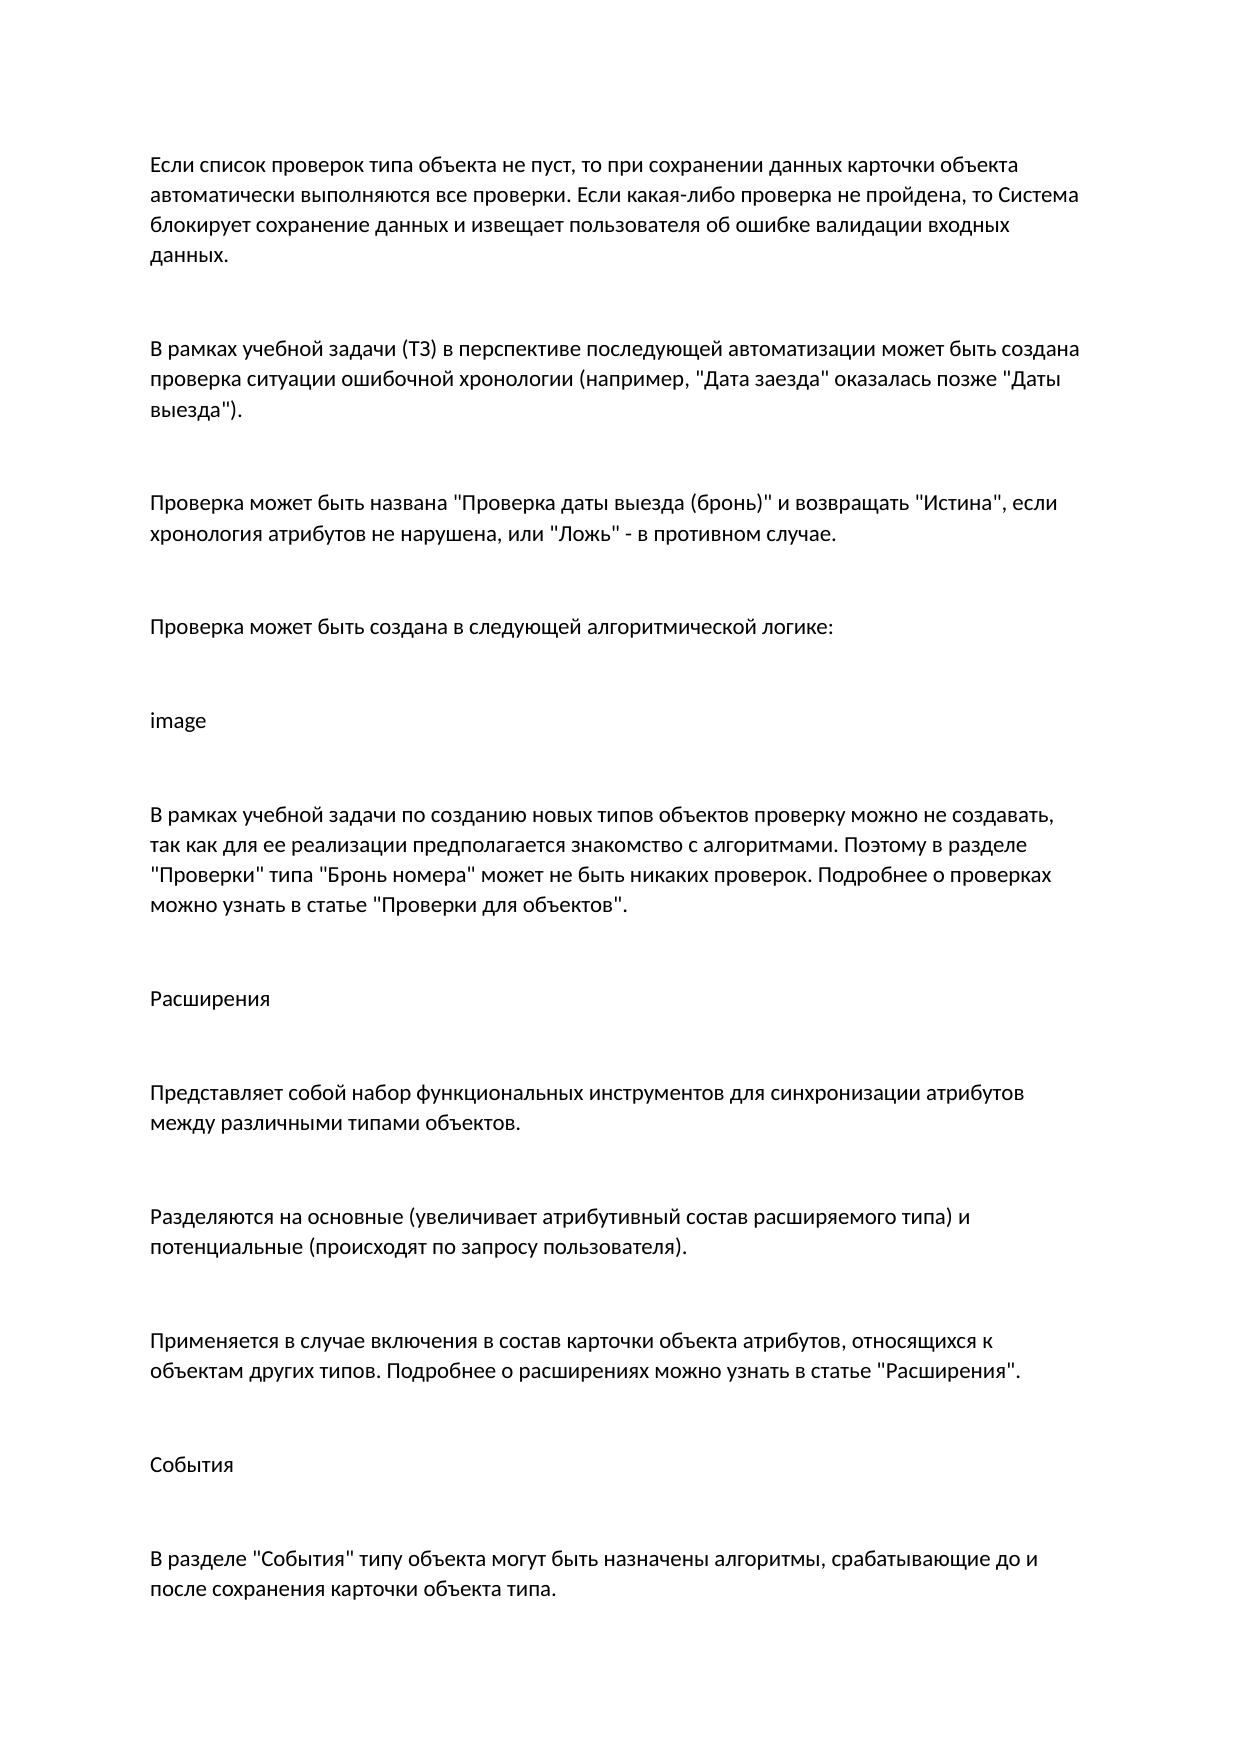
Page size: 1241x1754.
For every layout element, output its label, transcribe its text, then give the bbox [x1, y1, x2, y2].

text Представляет собой набор функциональных инструментов для синхронизации атрибутов между различными типами объектов. [150, 1078, 1090, 1136]
text События [150, 1450, 1090, 1478]
text Проверка может быть названа "Проверка даты выезда (бронь)" и возвращать "Истина", если хронология атрибутов не нарушена, или "Ложь" - в противном случае. [150, 488, 1090, 547]
text В рамках учебной задачи (ТЗ) в перспективе последующей автоматизации может быть создана проверка ситуации ошибочной хронологии (например, "Дата заезда" оказалась позже "Даты выезда"). [150, 334, 1090, 423]
text Применяется в случае включения в состав карточки объекта атрибутов, относящихся к объектам других типов. Подробнее о расширениях можно узнать в статье "Расширения". [150, 1326, 1090, 1384]
text В разделе "События" типу объекта могут быть назначены алгоритмы, срабатывающие до и после сохранения карточки объекта типа. [150, 1544, 1090, 1602]
text Разделяются на основные (увеличивает атрибутивный состав расширяемого типа) и потенциальные (происходят по запросу пользователя). [150, 1202, 1090, 1260]
text В рамках учебной задачи по созданию новых типов объектов проверку можно не создавать, так как для ее реализации предполагается знакомство с алгоритмами. Поэтому в разделе "Проверки" типа "Бронь номера" может не быть никаких проверок. Подробнее о проверках можно узнать в статье "Проверки для объектов". [150, 800, 1090, 919]
text Если список проверок типа объекта не пуст, то при сохранении данных карточки объекта автоматически выполняются все проверки. Если какая-либо проверка не пройдена, то Система блокирует сохранение данных и извещает пользователя об ошибке валидации входных данных. [150, 150, 1090, 269]
text Проверка может быть создана в следующей алгоритмической логике: [150, 612, 1090, 641]
text image [150, 706, 1090, 734]
text Расширения [150, 984, 1090, 1012]
